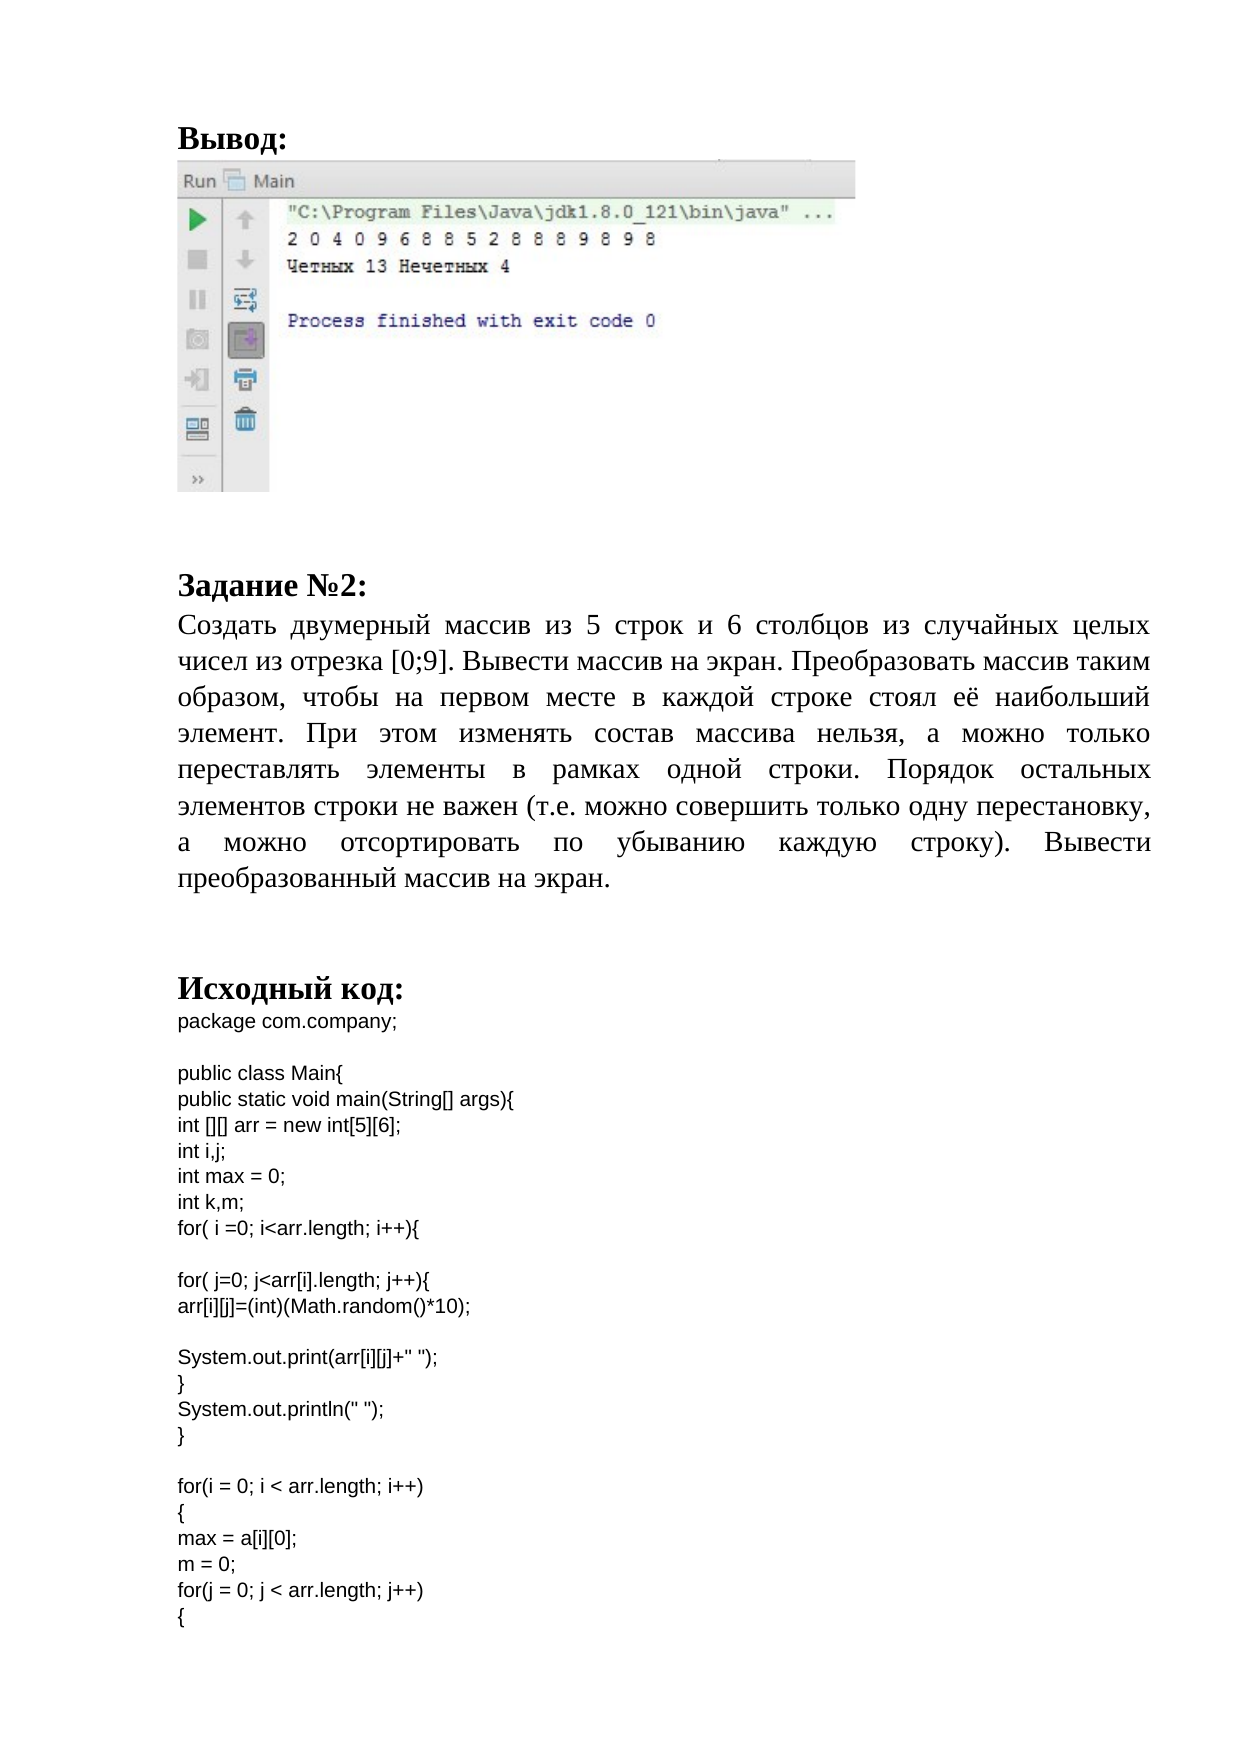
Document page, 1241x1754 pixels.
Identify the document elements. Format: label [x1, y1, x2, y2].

picture [177, 159, 856, 492]
